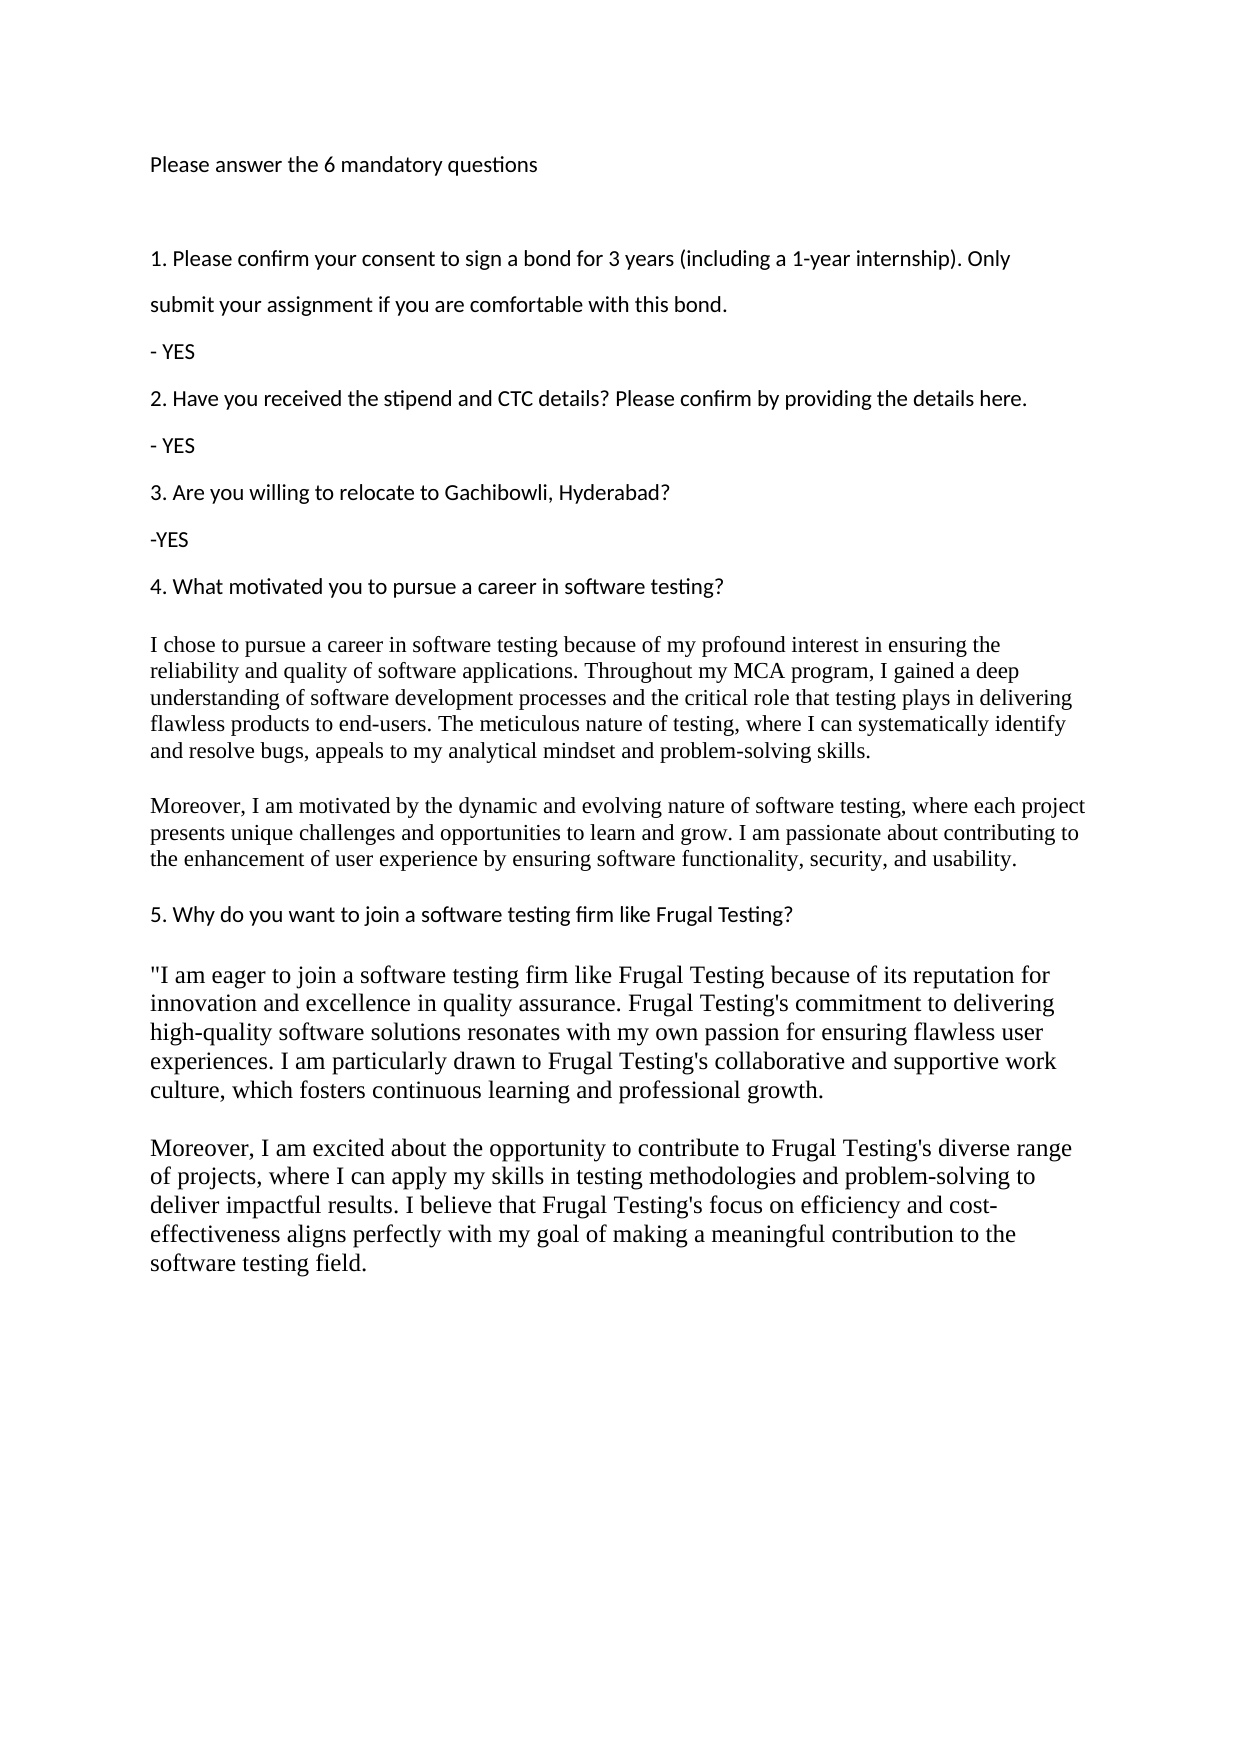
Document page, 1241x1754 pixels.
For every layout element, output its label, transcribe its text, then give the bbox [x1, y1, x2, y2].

text 3. Are you willing to relocate to Gachibowli, Hyderabad? [150, 478, 1090, 506]
text Moreover, I am motivated by the dynamic and evolving nature of software testing, where each project presents unique challenges and opportunities to learn and grow. I am passionate about contributing to the enhancement of user experience by ensuring software functionality, security, and usability. [150, 792, 1090, 871]
text Please answer the 6 mandatory questions [150, 150, 1090, 178]
text 2. Have you received the stipend and CTC details? Please confirm by providing the details here. [150, 384, 1090, 412]
text 1. Please confirm your consent to sign a bond for 3 years (including a 1-year internship). Only [150, 244, 1090, 272]
text submit your assignment if you are comfortable with this bond. [150, 291, 1090, 319]
text - YES [150, 337, 1090, 366]
text -YES [150, 525, 1090, 553]
text 5. Why do you want to join a software testing firm like Frugal Testing? [150, 900, 1090, 928]
text Moreover, I am excited about the opportunity to contribute to Frugal Testing's diverse range of projects, where I can apply my skills in testing methodologies and problem-solving to deliver impactful results. I believe that Frugal Testing's focus on efficiency and cost-effectiveness aligns perfectly with my goal of making a meaningful contribution to the software testing field. [150, 1133, 1090, 1276]
text - YES [150, 431, 1090, 459]
text I chose to pursue a career in software testing because of my profound interest in ensuring the reliability and quality of software applications. Throughout my MCA program, I gained a deep understanding of software development processes and the critical role that testing plays in delivering flawless products to end-users. The meticulous nature of testing, where I can systematically identify and resolve bugs, appeals to my analytical mindset and problem-solving skills. [150, 631, 1090, 763]
text 4. What motivated you to pursue a career in software testing? [150, 572, 1090, 600]
text "I am eager to join a software testing firm like Frugal Testing because of its reputation for innovation and excellence in quality assurance. Frugal Testing's commitment to delivering high-quality software solutions resonates with my own passion for ensuring flawless user experiences. I am particularly drawn to Frugal Testing's collaborative and supportive work culture, which fosters continuous learning and professional growth. [150, 960, 1090, 1103]
